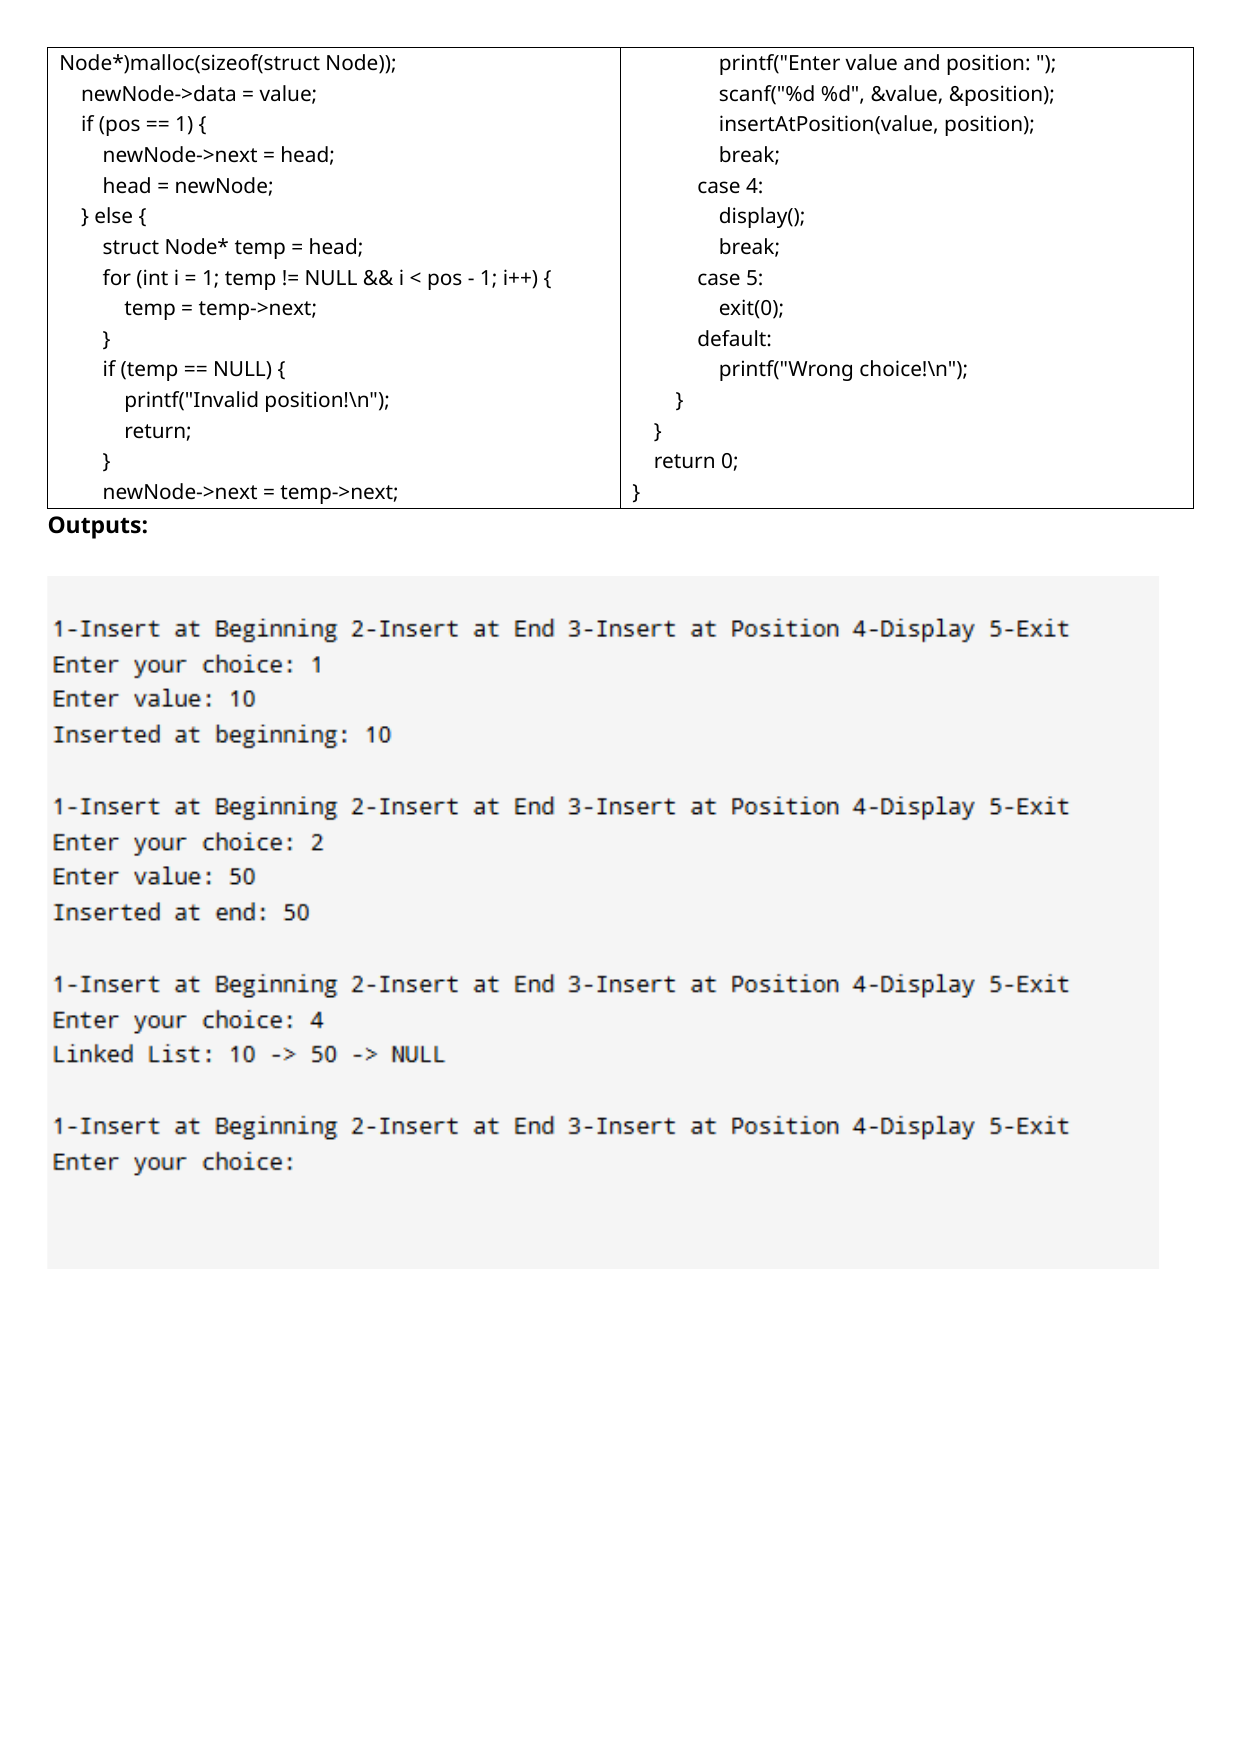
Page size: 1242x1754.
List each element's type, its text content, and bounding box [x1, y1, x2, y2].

text Outputs: [47, 509, 1194, 540]
picture [47, 576, 1160, 1269]
